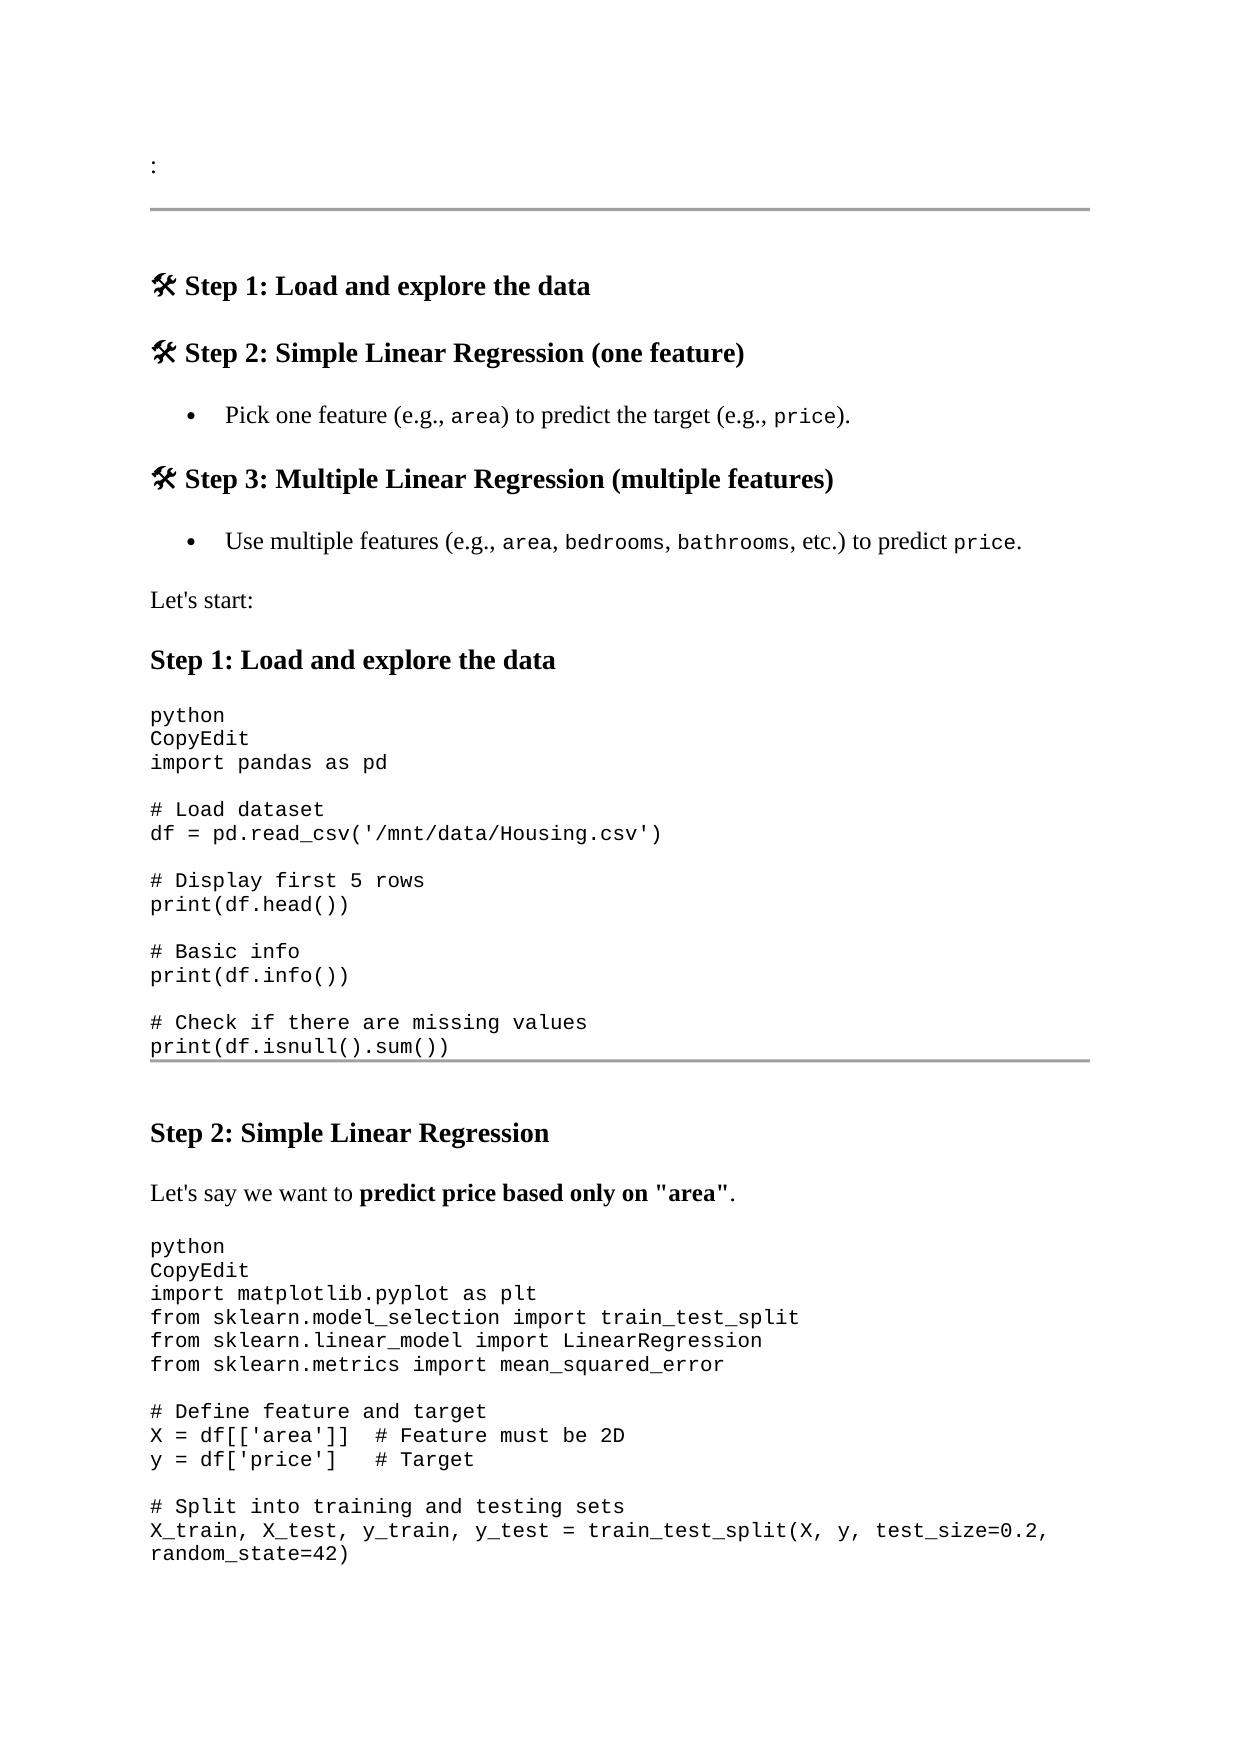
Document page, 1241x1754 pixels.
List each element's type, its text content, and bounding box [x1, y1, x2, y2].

text : [150, 150, 1090, 179]
text # Basic info [150, 941, 1090, 965]
text python [150, 1236, 1090, 1259]
text # Load dataset [150, 799, 1090, 823]
text print(df.isnull().sum()) [150, 1036, 1090, 1059]
list Pick one feature (e.g., area) to predict the target (e.g., price). [187, 400, 1090, 430]
text python [150, 704, 1090, 728]
text print(df.info()) [150, 965, 1090, 988]
text df = pd.read_csv('/mnt/data/Housing.csv') [150, 823, 1090, 846]
text from sklearn.linear_model import LinearRegression [150, 1331, 1090, 1354]
text from sklearn.model_selection import train_test_split [150, 1307, 1090, 1331]
text from sklearn.metrics import mean_squared_error [150, 1354, 1090, 1378]
text # Display first 5 rows [150, 870, 1090, 894]
text X = df[['area']] # Feature must be 2D [150, 1425, 1090, 1449]
list Use multiple features (e.g., area, bedrooms, bathrooms, etc.) to predict price. [187, 526, 1090, 556]
text Step 2: Simple Linear Regression [150, 1116, 1090, 1149]
text Let's say we want to predict price based only on "area". [150, 1178, 1090, 1207]
text print(df.head()) [150, 894, 1090, 917]
text 🛠 Step 2: Simple Linear Regression (one feature) [150, 333, 1090, 371]
text Step 1: Load and explore the data [150, 643, 1090, 675]
text # Check if there are missing values [150, 1012, 1090, 1036]
text Let's start: [150, 585, 1090, 614]
text import matplotlib.pyplot as plt [150, 1283, 1090, 1307]
text CopyEdit [150, 1259, 1090, 1283]
text # Define feature and target [150, 1401, 1090, 1425]
text import pandas as pd [150, 752, 1090, 776]
text 🛠 Step 1: Load and explore the data [150, 265, 1090, 303]
text y = df['price'] # Target [150, 1449, 1090, 1472]
text X_train, X_test, y_train, y_test = train_test_split(X, y, test_size=0.2, random_state=42) [150, 1520, 1090, 1567]
text # Split into training and testing sets [150, 1496, 1090, 1520]
text 🛠 Step 3: Multiple Linear Regression (multiple features) [150, 459, 1090, 497]
text CopyEdit [150, 728, 1090, 752]
